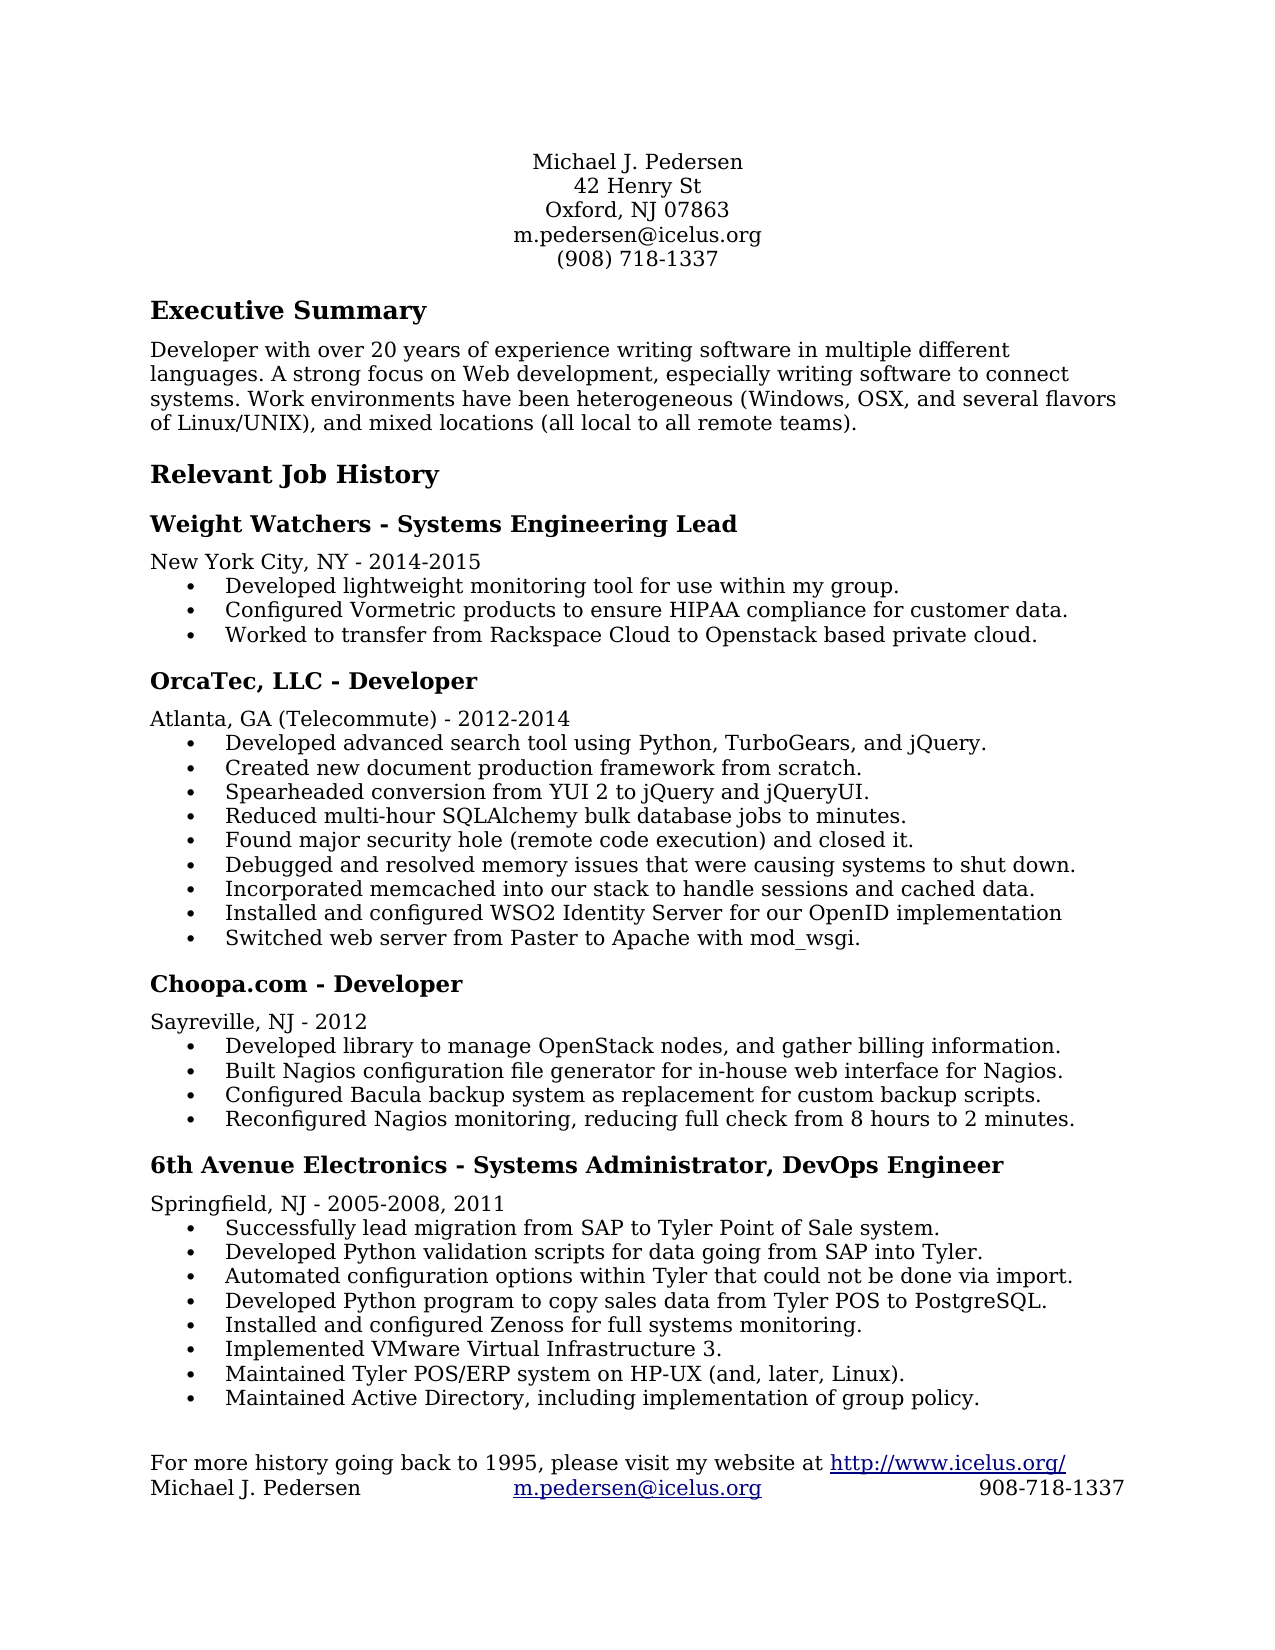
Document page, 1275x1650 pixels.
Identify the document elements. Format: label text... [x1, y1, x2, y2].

text Atlanta, GA (Telecommute) - 2012-2014 [150, 707, 1125, 731]
table_cell Oxford, NJ 07863 [150, 199, 1125, 223]
list Developed advanced search tool using Python, TurboGears, and jQuery. [187, 731, 1125, 756]
list Debugged and resolved memory issues that were causing systems to shut down. [187, 853, 1125, 877]
list Found major security hole (remote code execution) and closed it. [187, 828, 1125, 853]
subtitle Relevant Job History [150, 460, 1125, 490]
list Developed library to manage OpenStack nodes, and gather billing information. [187, 1034, 1125, 1059]
list Created new document production framework from scratch. [187, 756, 1125, 780]
list Worked to transfer from Rackspace Cloud to Openstack based private cloud. [187, 623, 1125, 647]
subtitle 6th Avenue Electronics - Systems Administrator, DevOps Engineer [150, 1152, 1125, 1179]
text Springfield, NJ - 2005-2008, 2011 [150, 1192, 1125, 1216]
text New York City, NY - 2014-2015 [150, 550, 1125, 574]
table_header Michael J. Pedersen [150, 150, 1125, 174]
subtitle Executive Summary [150, 296, 1125, 326]
subtitle Choopa.com - Developer [150, 971, 1125, 998]
list Implemented VMware Virtual Infrastructure 3. [187, 1337, 1125, 1362]
list Developed lightweight monitoring tool for use within my group. [187, 574, 1125, 598]
list Automated configuration options within Tyler that could not be done via import. [187, 1264, 1125, 1289]
list Spearheaded conversion from YUI 2 to jQuery and jQueryUI. [187, 780, 1125, 804]
subtitle OrcaTec, LLC - Developer [150, 668, 1125, 695]
list Incorporated memcached into our stack to handle sessions and cached data. [187, 877, 1125, 901]
list Installed and configured WSO2 Identity Server for our OpenID implementation [187, 901, 1125, 926]
list Reconfigured Nagios monitoring, reducing full check from 8 hours to 2 minutes. [187, 1107, 1125, 1131]
list Built Nagios configuration file generator for in-house web interface for Nagios. [187, 1059, 1125, 1083]
list Maintained Tyler POS/ERP system on HP-UX (and, later, Linux). [187, 1362, 1125, 1386]
text Sayreville, NJ - 2012 [150, 1010, 1125, 1034]
table_cell 42 Henry St [150, 174, 1125, 198]
list Switched web server from Paster to Apache with mod_wsgi. [187, 926, 1125, 950]
list Maintained Active Directory, including implementation of group policy. [187, 1386, 1125, 1410]
table_cell m.pedersen@icelus.org [150, 223, 1125, 247]
list Reduced multi-hour SQLAlchemy bulk database jobs to minutes. [187, 804, 1125, 828]
subtitle Weight Watchers - Systems Engineering Lead [150, 511, 1125, 537]
list Configured Bacula backup system as replacement for custom backup scripts. [187, 1083, 1125, 1107]
text Developer with over 20 years of experience writing software in multiple different languages. A strong focus on Web development, especially writing software to connect systems. Work environments have been heterogeneous (Windows, OSX, and several flavors of Linux/UNIX), and mixed locations (all local to all remote teams). [150, 338, 1125, 435]
list Developed Python program to copy sales data from Tyler POS to PostgreSQL. [187, 1289, 1125, 1313]
table_cell (908) 718-1337 [150, 247, 1125, 271]
list Developed Python validation scripts for data going from SAP into Tyler. [187, 1240, 1125, 1264]
list Successfully lead migration from SAP to Tyler Point of Sale system. [187, 1216, 1125, 1240]
list Configured Vormetric products to ensure HIPAA compliance for customer data. [187, 598, 1125, 623]
list Installed and configured Zenoss for full systems monitoring. [187, 1313, 1125, 1337]
